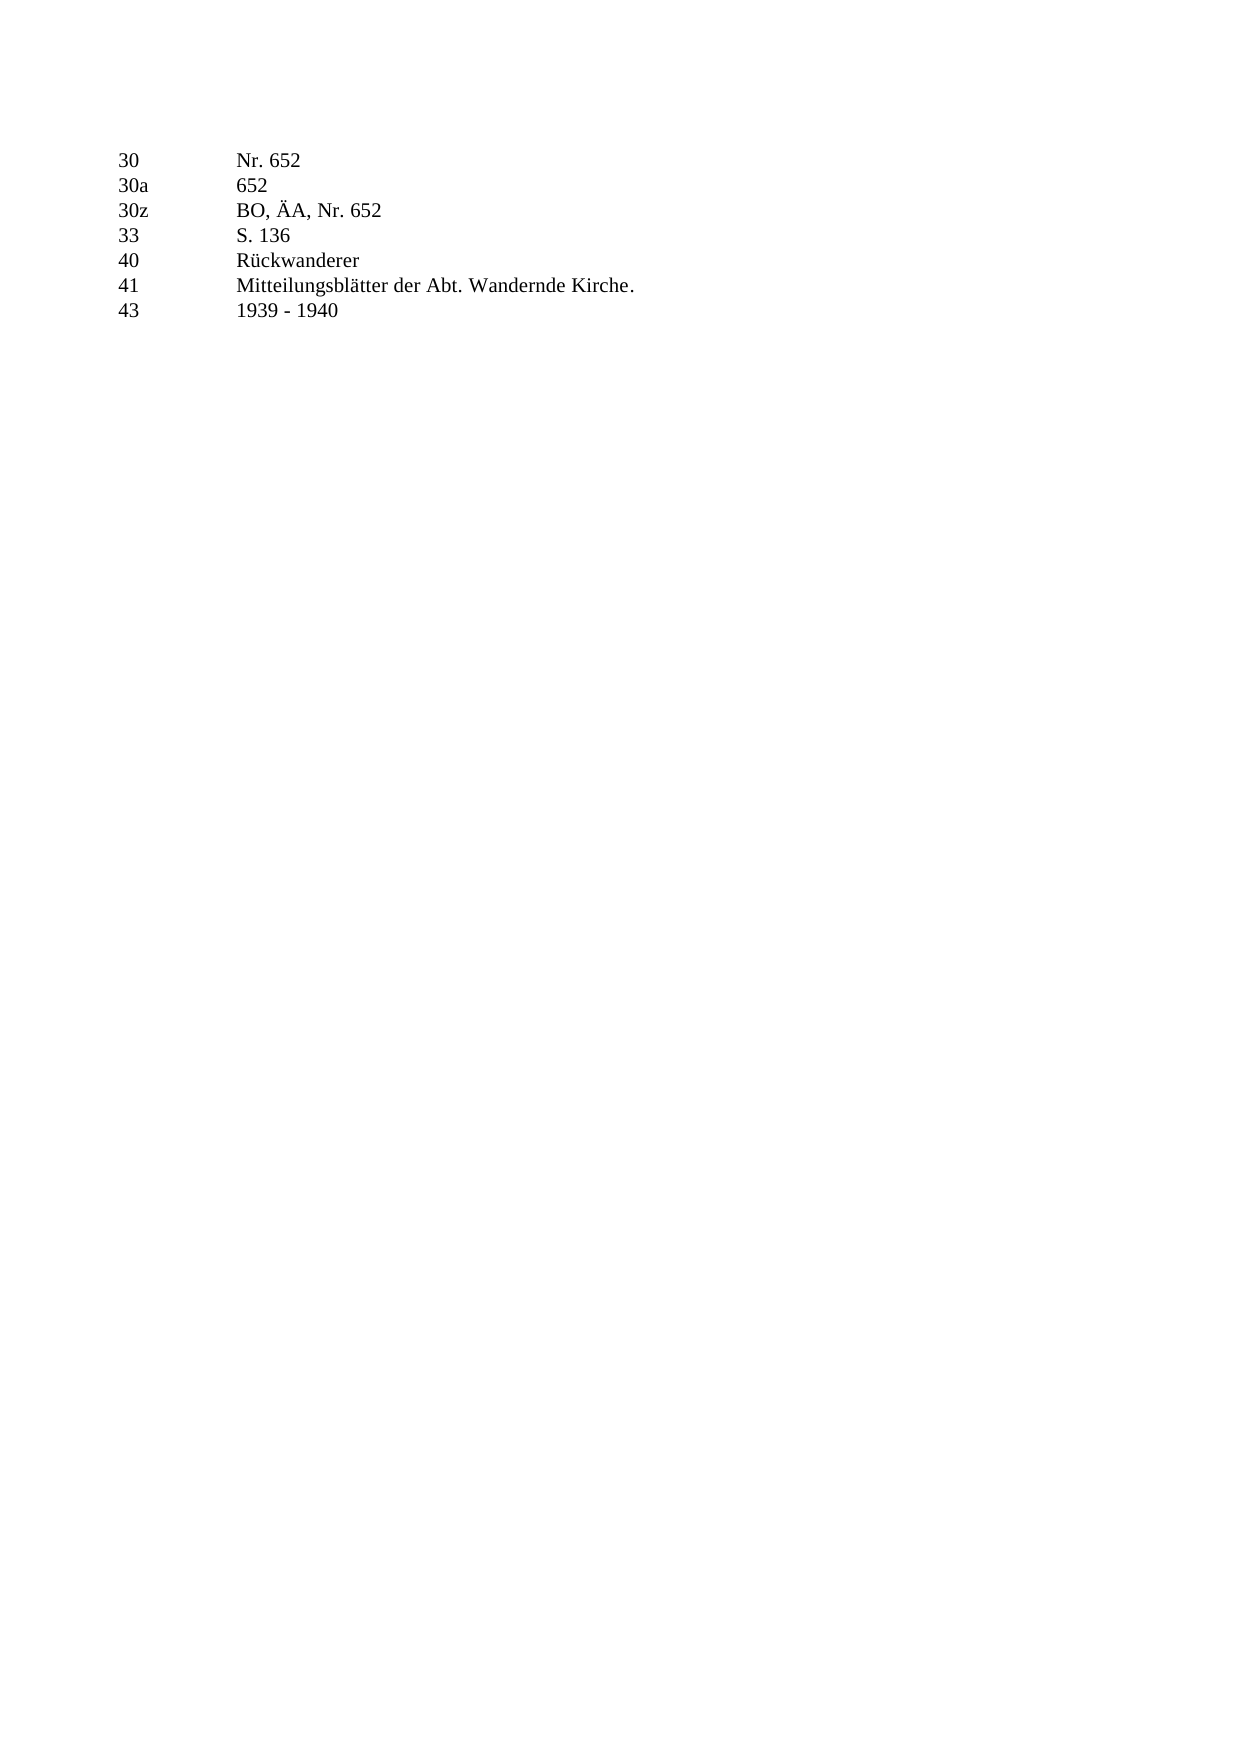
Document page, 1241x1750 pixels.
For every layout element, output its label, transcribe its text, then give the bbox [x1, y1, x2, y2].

text 30z BO, ÄA, Nr. 652 [118, 198, 1092, 223]
text 30 Nr. 652 [118, 148, 1092, 173]
text 33 S. 136 [118, 223, 1092, 248]
text 43 1939 - 1940 [118, 298, 1092, 323]
text 41 t[Mitteilungsblätter der Abt. Wandernde Kirche]t. [118, 273, 1092, 298]
text 40 Rückwanderer [118, 248, 1092, 273]
text 30a 652 [118, 173, 1092, 198]
